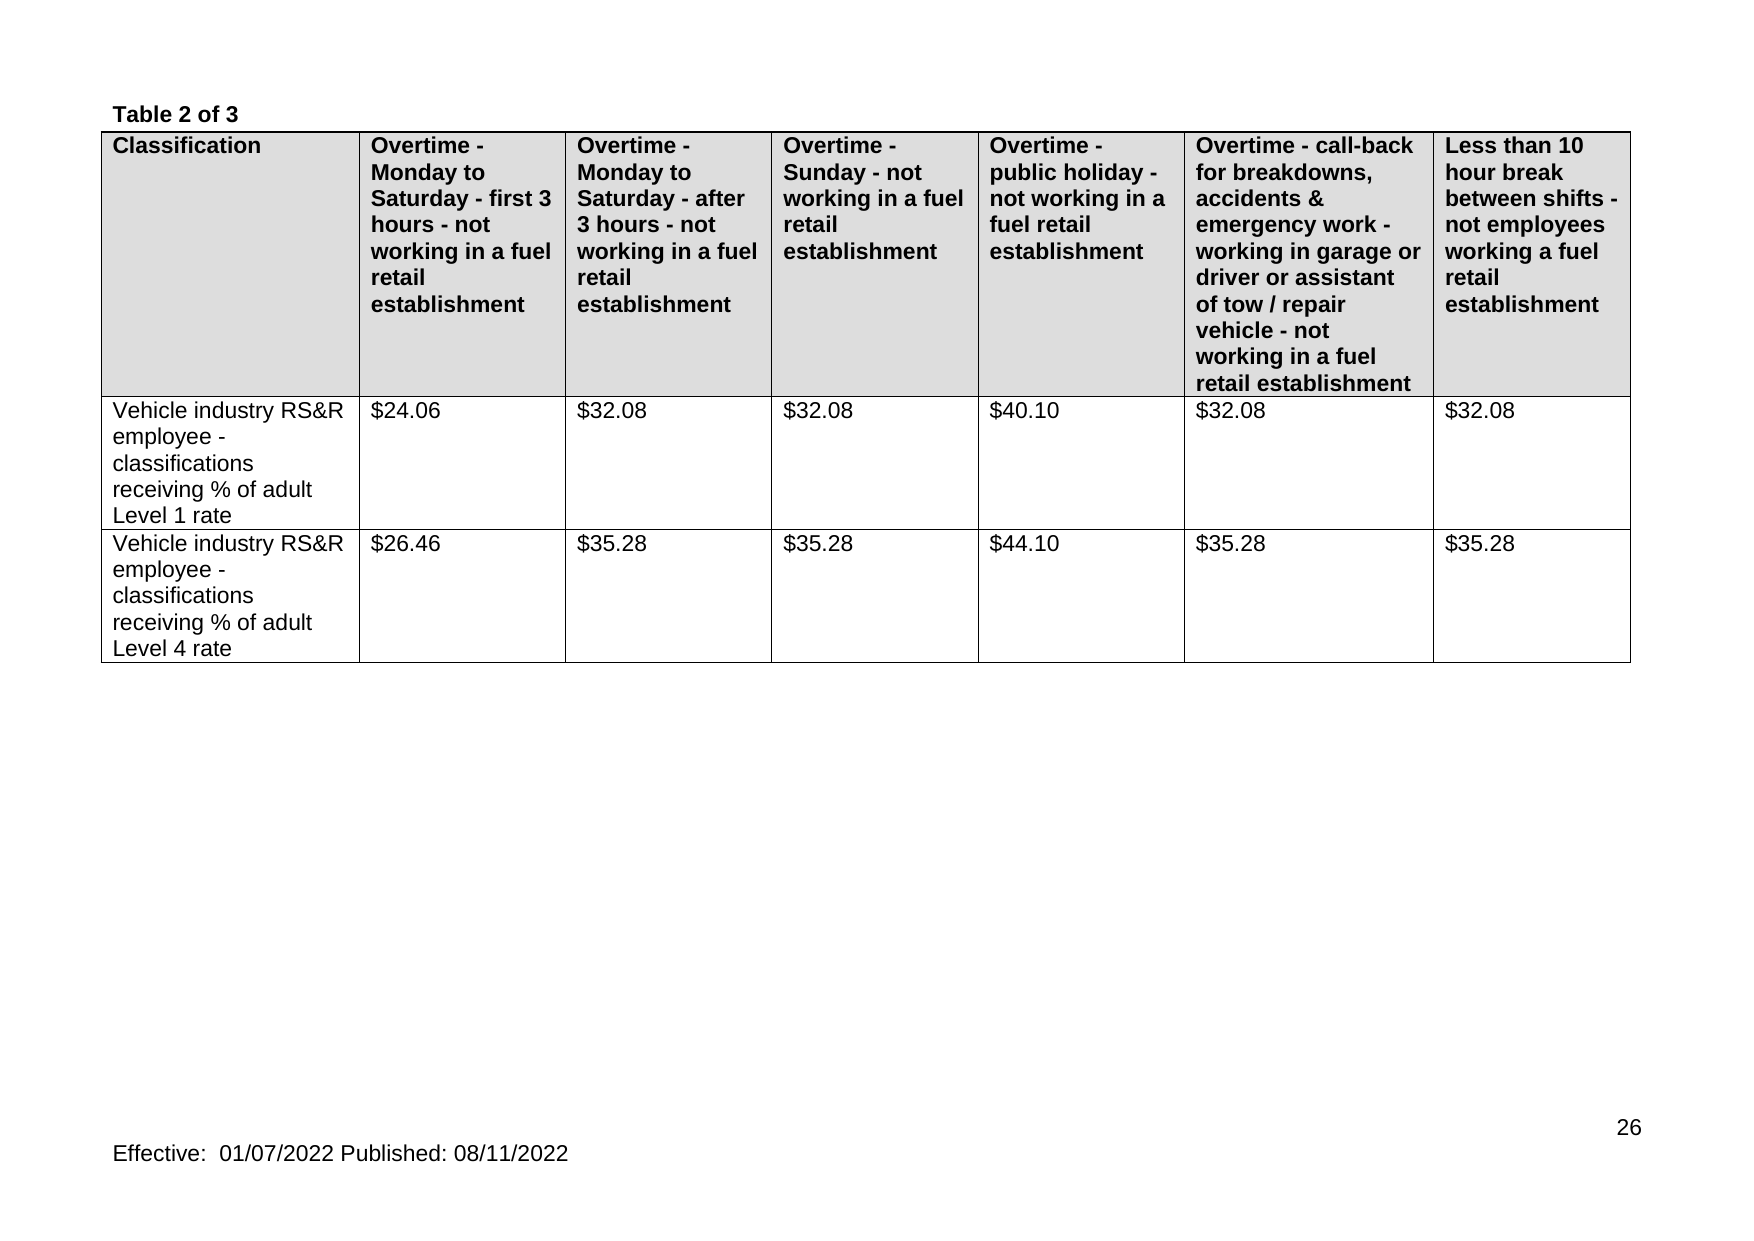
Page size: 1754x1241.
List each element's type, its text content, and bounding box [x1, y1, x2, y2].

table_cell $24.06 [360, 397, 565, 529]
table_header Overtime - Sunday - not working in a fuel retail establishment [772, 133, 978, 396]
table_header Overtime - call-back for breakdowns, accidents & emergency work - working in garage or driver or assistant of tow / repair vehicle - not working in a fuel retail establishment [1185, 133, 1433, 396]
table_cell $40.10 [979, 397, 1184, 529]
table_cell $26.46 [360, 530, 565, 662]
table_header Overtime - public holiday - not working in a fuel retail establishment [979, 133, 1184, 396]
table_header Classification [102, 133, 359, 396]
table_cell $35.28 [1185, 530, 1433, 662]
table_cell $35.28 [1434, 530, 1630, 662]
table_cell $32.08 [772, 397, 978, 529]
table_cell $32.08 [1185, 397, 1433, 529]
text Table 2 of 3 [112, 101, 1642, 127]
table_header Overtime - Monday to Saturday - after 3 hours - not working in a fuel retail establishment [566, 133, 771, 396]
table_cell Vehicle industry RS&R employee - classifications receiving % of adult Level 1 rate [102, 397, 359, 529]
table_cell $35.28 [566, 530, 771, 662]
table_header Overtime - Monday to Saturday - first 3 hours - not working in a fuel retail establishment [360, 133, 565, 396]
table_cell Vehicle industry RS&R employee - classifications receiving % of adult Level 4 rate [102, 530, 359, 662]
table_cell $44.10 [979, 530, 1184, 662]
table_cell $32.08 [566, 397, 771, 529]
table_cell $35.28 [772, 530, 978, 662]
table_cell $32.08 [1434, 397, 1630, 529]
table_header Less than 10 hour break between shifts - not employees working a fuel retail establishment [1434, 133, 1630, 396]
